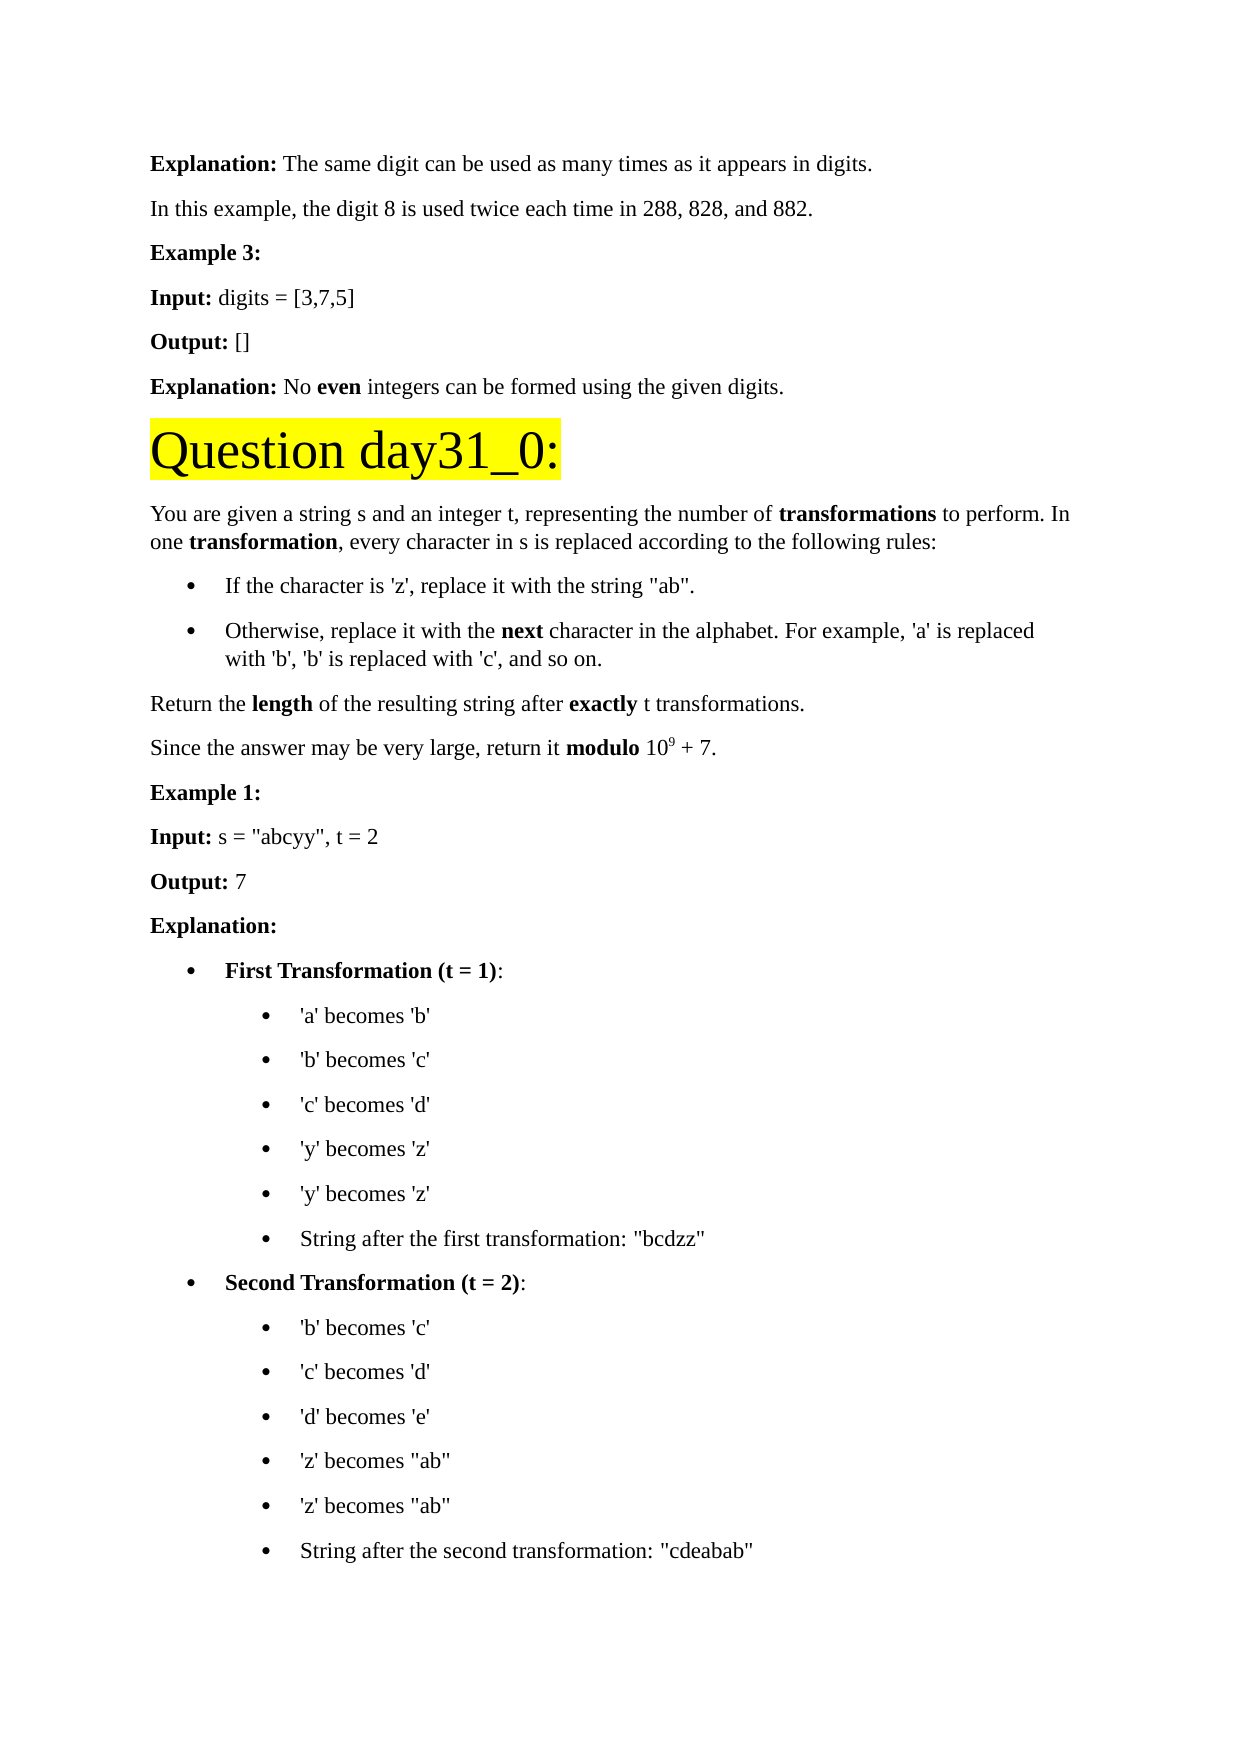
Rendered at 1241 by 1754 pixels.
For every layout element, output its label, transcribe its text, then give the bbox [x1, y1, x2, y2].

text Explanation: [150, 913, 1090, 939]
list 'c' becomes 'd' [262, 1358, 1090, 1385]
list 'y' becomes 'z' [262, 1136, 1090, 1162]
text Example 1: [150, 779, 1090, 805]
text Output: 7 [150, 868, 1090, 894]
text Example 3: [150, 239, 1090, 266]
list String after the second transformation: "cdeabab" [262, 1537, 1090, 1563]
list 'd' becomes 'e' [262, 1403, 1090, 1429]
list String after the first transformation: "bcdzz" [262, 1225, 1090, 1251]
text Since the answer may be very large, return it modulo 109 + 7. [150, 734, 1090, 761]
text Input: digits = [3,7,5] [150, 284, 1090, 310]
text Explanation: No even integers can be formed using the given digits. [150, 373, 1090, 399]
list 'y' becomes 'z' [262, 1180, 1090, 1206]
list 'b' becomes 'c' [262, 1314, 1090, 1340]
text Output: [] [150, 328, 1090, 355]
list Second Transformation (t = 2): [187, 1269, 1090, 1296]
list 'a' becomes 'b' [262, 1002, 1090, 1028]
text Input: s = "abcyy", t = 2 [150, 823, 1090, 850]
list If the character is 'z', replace it with the string "ab". [187, 573, 1090, 599]
list 'z' becomes "ab" [262, 1448, 1090, 1474]
text You are given a string s and an integer t, representing the number of transformations to perform. In one transformation, every character in s is replaced according to the following rules: [150, 500, 1090, 554]
list 'c' becomes 'd' [262, 1091, 1090, 1117]
list First Transformation (t = 1): [187, 957, 1090, 983]
list 'b' becomes 'c' [262, 1046, 1090, 1073]
list Otherwise, replace it with the next character in the alphabet. For example, 'a' is replaced with 'b', 'b' is replaced with 'c', and so on. [187, 617, 1090, 671]
list 'z' becomes "ab" [262, 1492, 1090, 1518]
text In this example, the digit 8 is used twice each time in 288, 828, and 882. [150, 194, 1090, 221]
text Return the length of the resulting string after exactly t transformations. [150, 690, 1090, 716]
text Question day31_0: [150, 417, 1090, 480]
text Explanation: The same digit can be used as many times as it appears in digits. [150, 150, 1090, 176]
